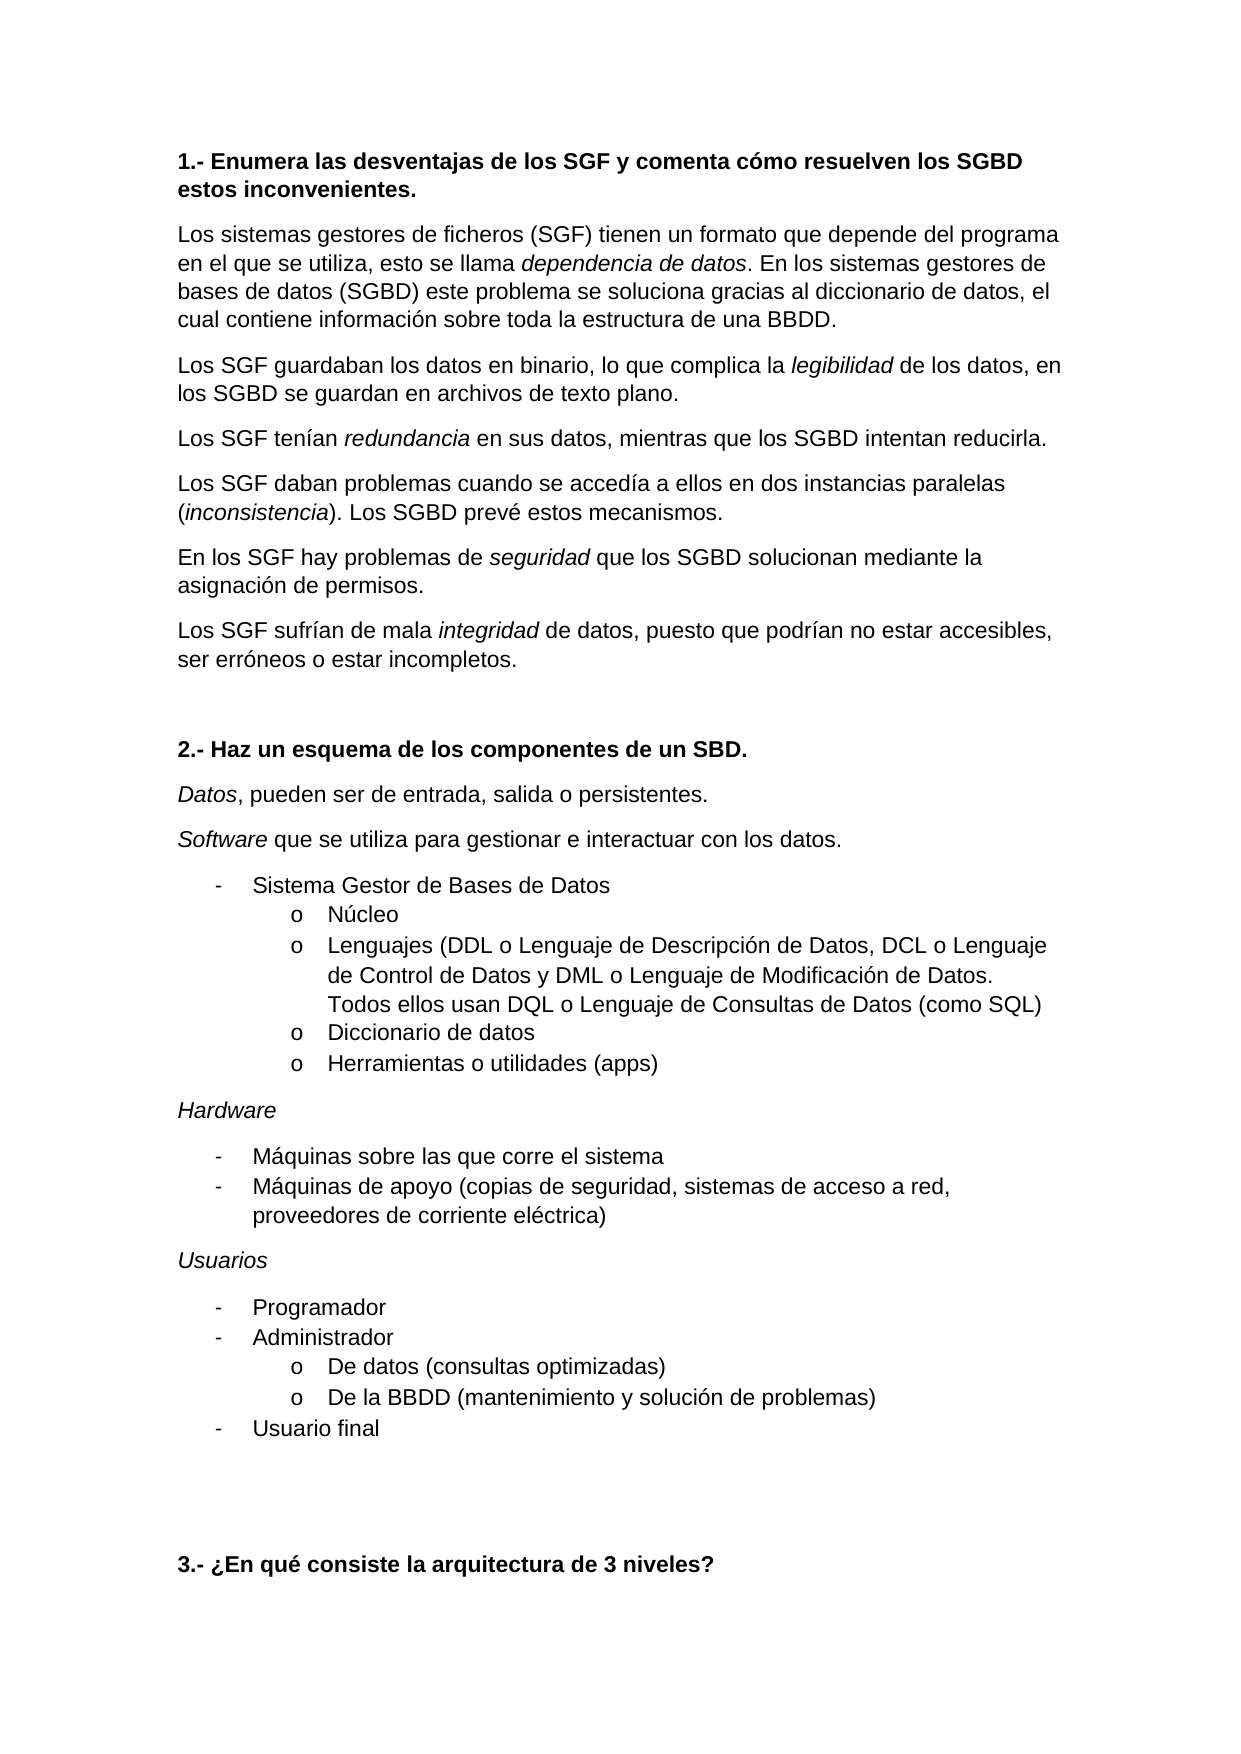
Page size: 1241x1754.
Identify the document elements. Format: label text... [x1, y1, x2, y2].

text Software que se utiliza para gestionar e interactuar con los datos. [177, 826, 1063, 852]
list Herramientas o utilidades (apps) [290, 1050, 1063, 1078]
text Hardware [177, 1097, 1063, 1123]
list Sistema Gestor de Bases de Datos [215, 871, 1063, 899]
list Lenguajes (DDL o Lenguaje de Descripción de Datos, DCL o Lenguaje de Control de Datos y DML o Lenguaje de Modificación de Datos. Todos ellos usan DQL o Lenguaje de Consultas de Datos (como SQL) [290, 932, 1063, 1017]
list Programador [215, 1293, 1063, 1321]
text Los sistemas gestores de ficheros (SGF) tienen un formato que depende del programa en el que se utiliza, esto se llama dependencia de datos. En los sistemas gestores de bases de datos (SGBD) este problema se soluciona gracias al diccionario de datos, el cual contiene información sobre toda la estructura de una BBDD. [177, 221, 1063, 333]
list De la BBDD (mantenimiento y solución de problemas) [290, 1383, 1063, 1412]
text 1.- Enumera las desventajas de los SGF y comenta cómo resuelven los SGBD estos inconvenientes. [177, 148, 1063, 202]
list Máquinas de apoyo (copias de seguridad, sistemas de acceso a red, proveedores de corriente eléctrica) [215, 1172, 1063, 1229]
text Los SGF guardaban los datos en binario, lo que complica la legibilidad de los datos, en los SGBD se guardan en archivos de texto plano. [177, 352, 1063, 406]
list Diccionario de datos [290, 1019, 1063, 1048]
text 2.- Haz un esquema de los componentes de un SBD. [177, 736, 1063, 762]
text Los SGF sufrían de mala integridad de datos, puesto que podrían no estar accesibles, ser erróneos o estar incompletos. [177, 617, 1063, 672]
text Datos, pueden ser de entrada, salida o persistentes. [177, 781, 1063, 807]
text Usuarios [177, 1247, 1063, 1274]
text 3.- ¿En qué consiste la arquitectura de 3 niveles? [177, 1551, 1063, 1577]
text Los SGF tenían redundancia en sus datos, mientras que los SGBD intentan reducirla. [177, 425, 1063, 451]
list Máquinas sobre las que corre el sistema [215, 1142, 1063, 1170]
list Usuario final [215, 1414, 1063, 1442]
list De datos (consultas optimizadas) [290, 1353, 1063, 1381]
list Administrador [215, 1323, 1063, 1351]
text En los SGF hay problemas de seguridad que los SGBD solucionan mediante la asignación de permisos. [177, 544, 1063, 598]
text Los SGF daban problemas cuando se accedía a ellos en dos instancias paralelas (inconsistencia). Los SGBD prevé estos mecanismos. [177, 470, 1063, 525]
list Núcleo [290, 901, 1063, 930]
